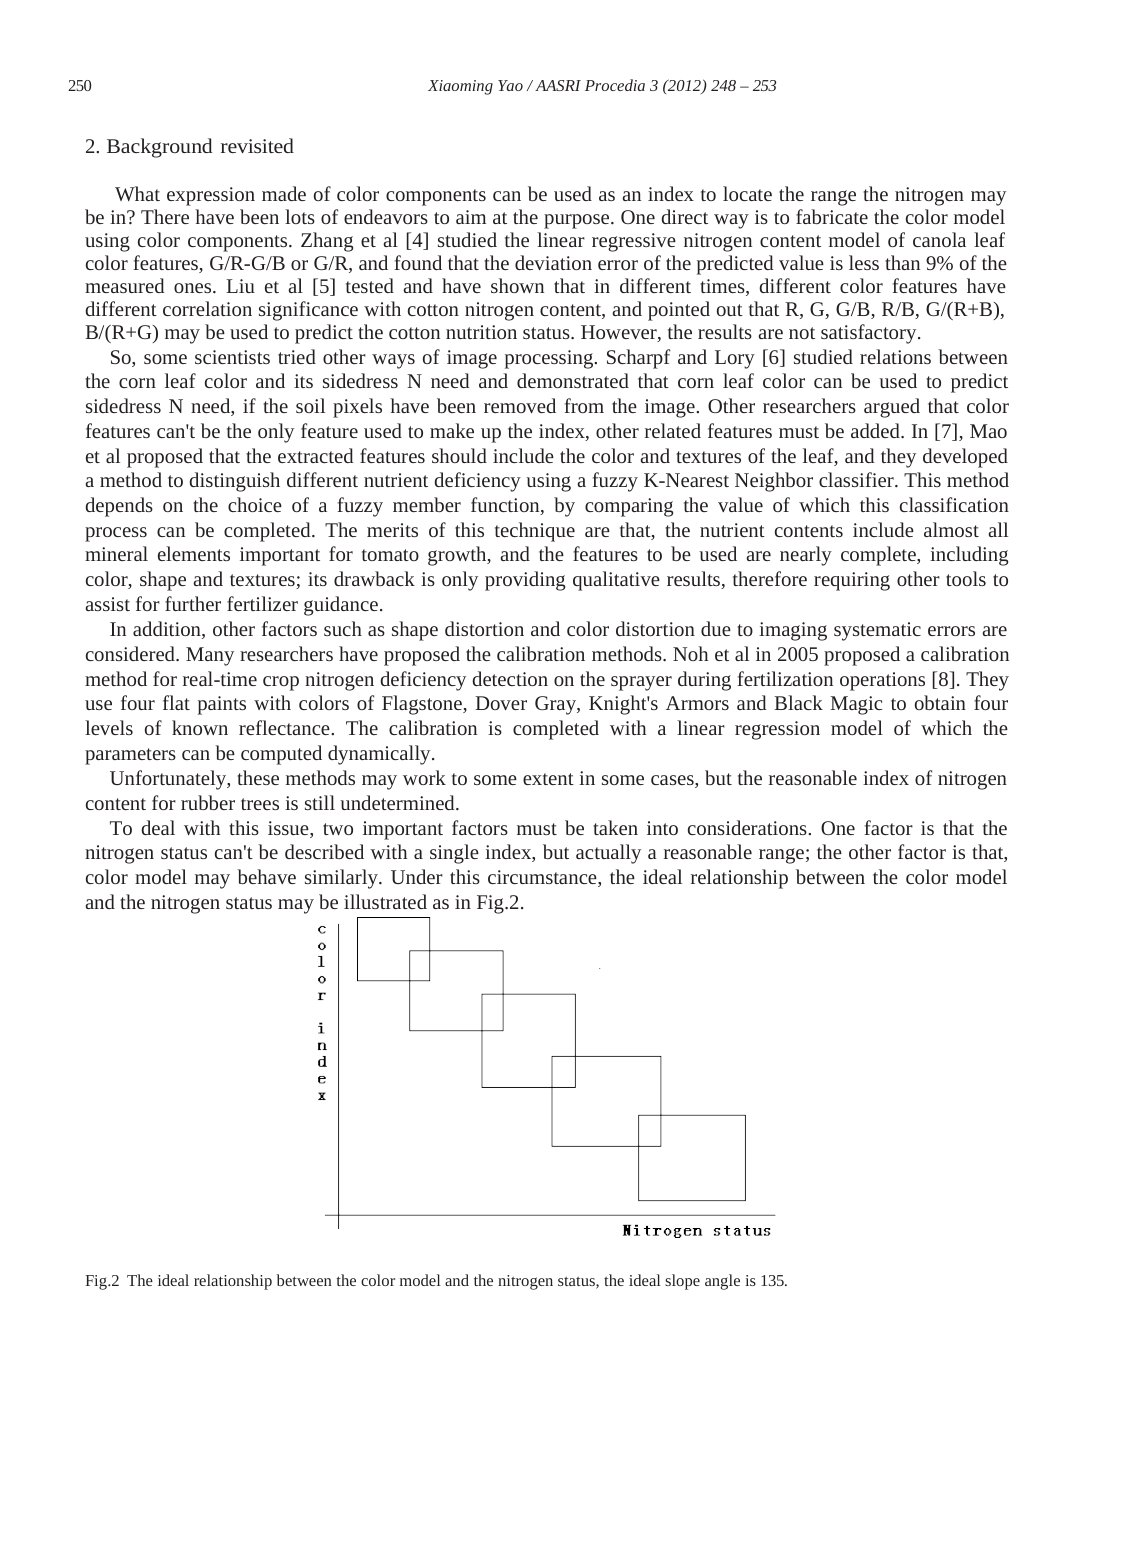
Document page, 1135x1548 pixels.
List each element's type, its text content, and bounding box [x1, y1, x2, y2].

text To deal with this issue, two important factors must be taken into considerations. One factor is that the nitrogen status can't be described with a single index, but actually a reasonable range; the other factor is that, color model may behave similarly. Under this circumstance, the ideal relationship between the color model and the nitrogen status may be illustrated as in Fig.2. [85, 816, 1010, 914]
text Fig.2 The ideal relationship between the color model and the nitrogen status, the ideal slope angle is 135. [85, 1271, 1072, 1290]
text In addition, other factors such as shape distortion and color distortion due to imaging systematic errors are considered. Many researchers have proposed the calibration methods. Noh et al in 2005 proposed a calibration method for real-time crop nitrogen deficiency detection on the sprayer during fertilization operations [8]. They use four flat paints with colors of Flagstone, Dover Gray, Knight's Armors and Black Magic to obtain four levels of known reflectance. The calibration is completed with a linear regression model of which the parameters can be computed dynamically. [85, 617, 1010, 765]
text What expression made of color components can be used as an index to locate the range the nitrogen may be in? There have been lots of endeavors to aim at the purpose. One direct way is to fabricate the color model using color components. Zhang et al [4] studied the linear regressive nitrogen content model of canola leaf color features, G/R-G/B or G/R, and found that the deviation error of the predicted value is less than 9% of the measured ones. Liu et al [5] tested and have shown that in different times, different color features have different correlation significance with cotton nitrogen content, and pointed out that R, G, G/B, R/B, G/(R+B), B/(R+G) may be used to predict the cotton nutrition status. However, the results are not satisfactory. [85, 183, 1007, 344]
text So, some scientists tried other ways of image processing. Scharpf and Lory [6] studied relations between the corn leaf color and its sidedress N need and demonstrated that corn leaf color can be used to predict sidedress N need, if the soil pixels have been removed from the image. Other researchers argued that color features can't be the only feature used to make up the index, other related features must be added. In [7], Mao et al proposed that the extracted features should include the color and textures of the leaf, and they developed a method to distinguish different nutrient deficiency using a fuzzy K-Nearest Neighbor classifier. This method depends on the choice of a fuzzy member function, by comparing the value of which this classification process can be completed. The merits of this technique are that, the nutrient contents include almost all mineral elements important for tomato growth, and the features to be used are nearly complete, including color, shape and textures; its drawback is only providing qualitative results, therefore requiring other tools to assist for further fertilizer guidance. [85, 345, 1010, 616]
text Unfortunately, these methods may work to some extent in some cases, but the reasonable index of nitrogen content for rubber trees is still undetermined. [85, 766, 1009, 815]
picture [317, 917, 776, 1238]
list Background revisited [85, 134, 1072, 158]
